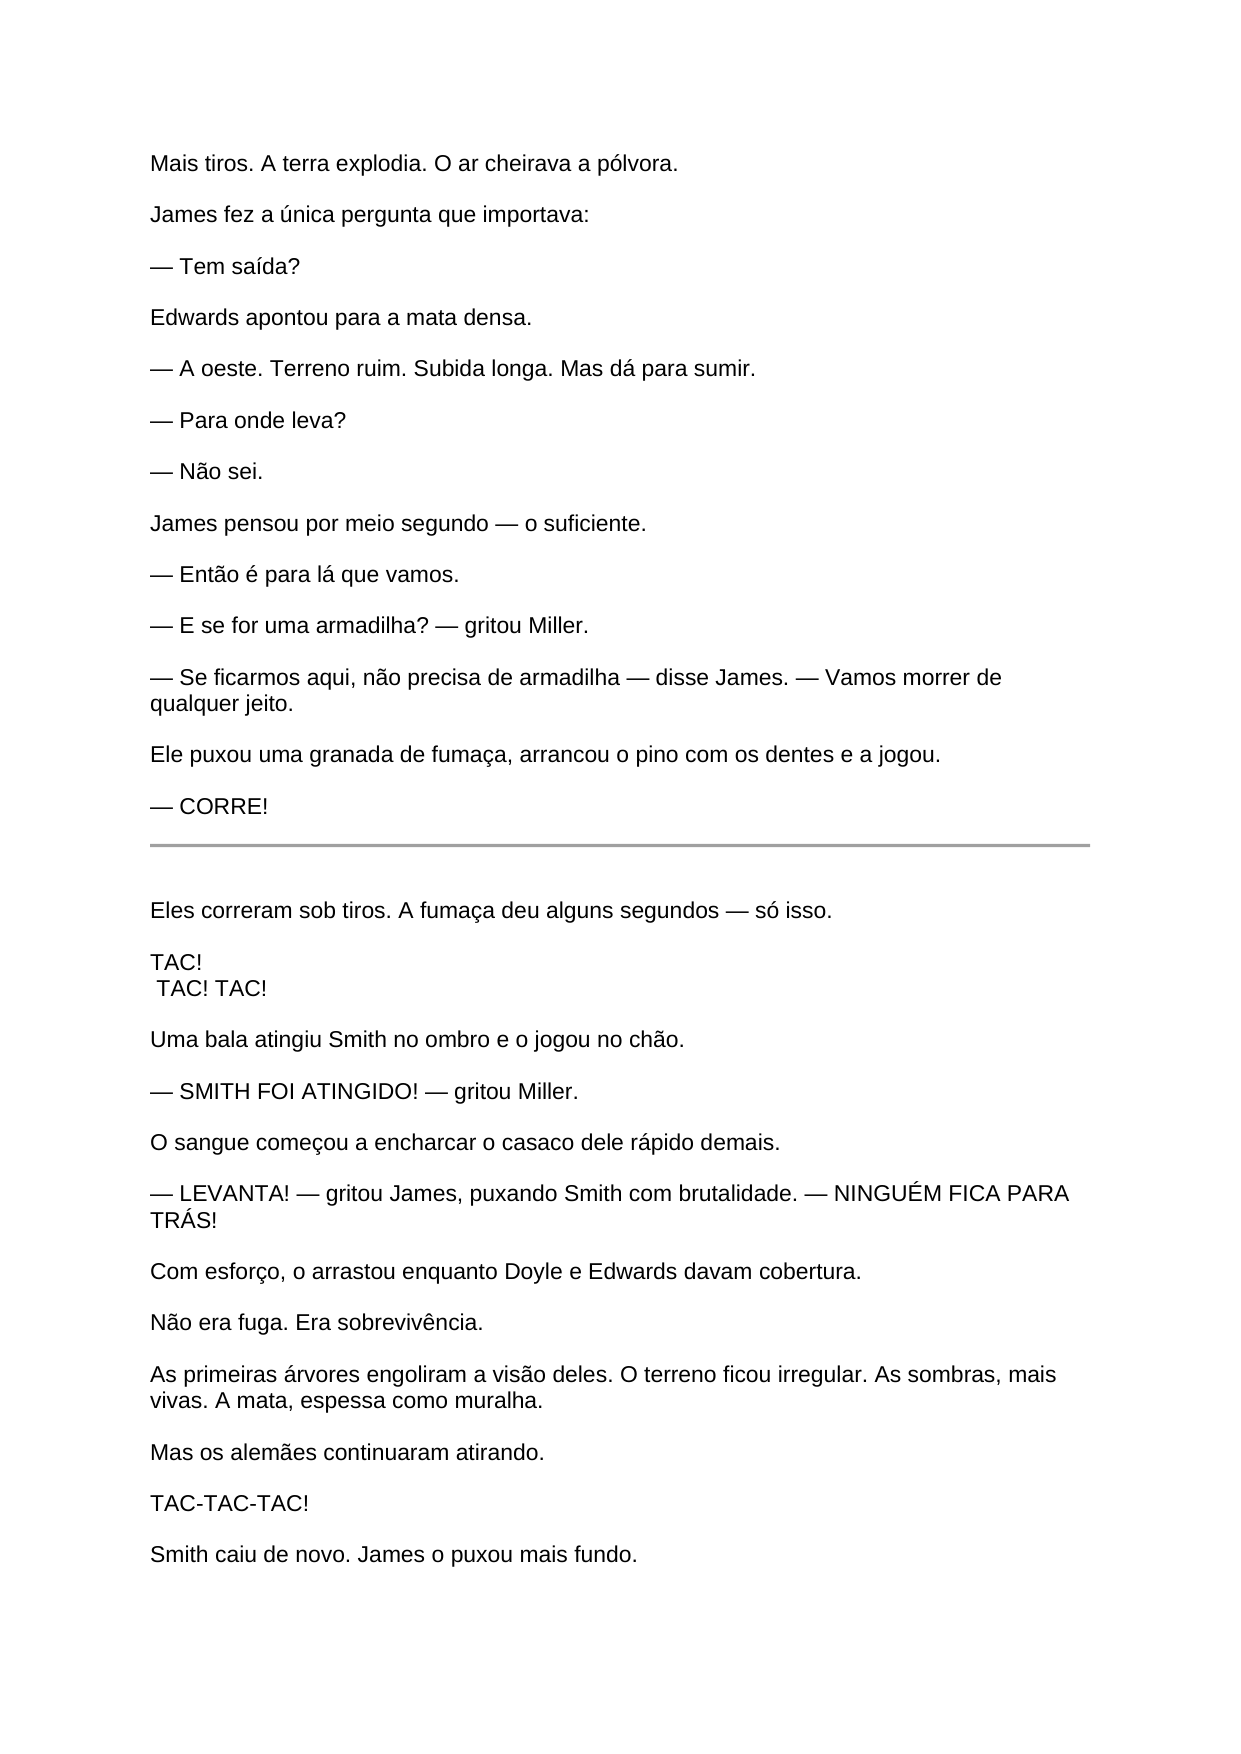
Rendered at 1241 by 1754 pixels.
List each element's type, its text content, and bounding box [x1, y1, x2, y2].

text — CORRE! [150, 793, 1090, 819]
text Não era fuga. Era sobrevivência. [150, 1309, 1090, 1336]
text — Então é para lá que vamos. [150, 561, 1090, 587]
text — SMITH FOI ATINGIDO! — gritou Miller. [150, 1078, 1090, 1104]
text — LEVANTA! — gritou James, puxando Smith com brutalidade. — NINGUÉM FICA PARA TRÁS! [150, 1180, 1090, 1233]
text — Se ficarmos aqui, não precisa de armadilha — disse James. — Vamos morrer de qualquer jeito. [150, 663, 1090, 716]
text TAC-TAC-TAC! [150, 1490, 1090, 1516]
text TAC! TAC! TAC! [150, 948, 1090, 1001]
text Mais tiros. A terra explodia. O ar cheirava a pólvora. [150, 150, 1090, 176]
text Mas os alemães continuaram atirando. [150, 1438, 1090, 1465]
text Eles correram sob tiros. A fumaça deu alguns segundos — só isso. [150, 897, 1090, 923]
text Smith caiu de novo. James o puxou mais fundo. [150, 1541, 1090, 1567]
text Com esforço, o arrastou enquanto Doyle e Edwards davam cobertura. [150, 1258, 1090, 1284]
text James fez a única pergunta que importava: [150, 201, 1090, 228]
text — Para onde leva? [150, 407, 1090, 433]
text O sangue começou a encharcar o casaco dele rápido demais. [150, 1129, 1090, 1155]
text James pensou por meio segundo — o suficiente. [150, 509, 1090, 536]
text Edwards apontou para a mata densa. [150, 304, 1090, 330]
text — Não sei. [150, 458, 1090, 484]
text As primeiras árvores engoliram a visão deles. O terreno ficou irregular. As sombras, mais vivas. A mata, espessa como muralha. [150, 1361, 1090, 1413]
text — E se for uma armadilha? — gritou Miller. [150, 612, 1090, 638]
text Ele puxou uma granada de fumaça, arrancou o pino com os dentes e a jogou. [150, 741, 1090, 768]
text — Tem saída? [150, 253, 1090, 279]
text — A oeste. Terreno ruim. Subida longa. Mas dá para sumir. [150, 355, 1090, 382]
text Uma bala atingiu Smith no ombro e o jogou no chão. [150, 1026, 1090, 1053]
